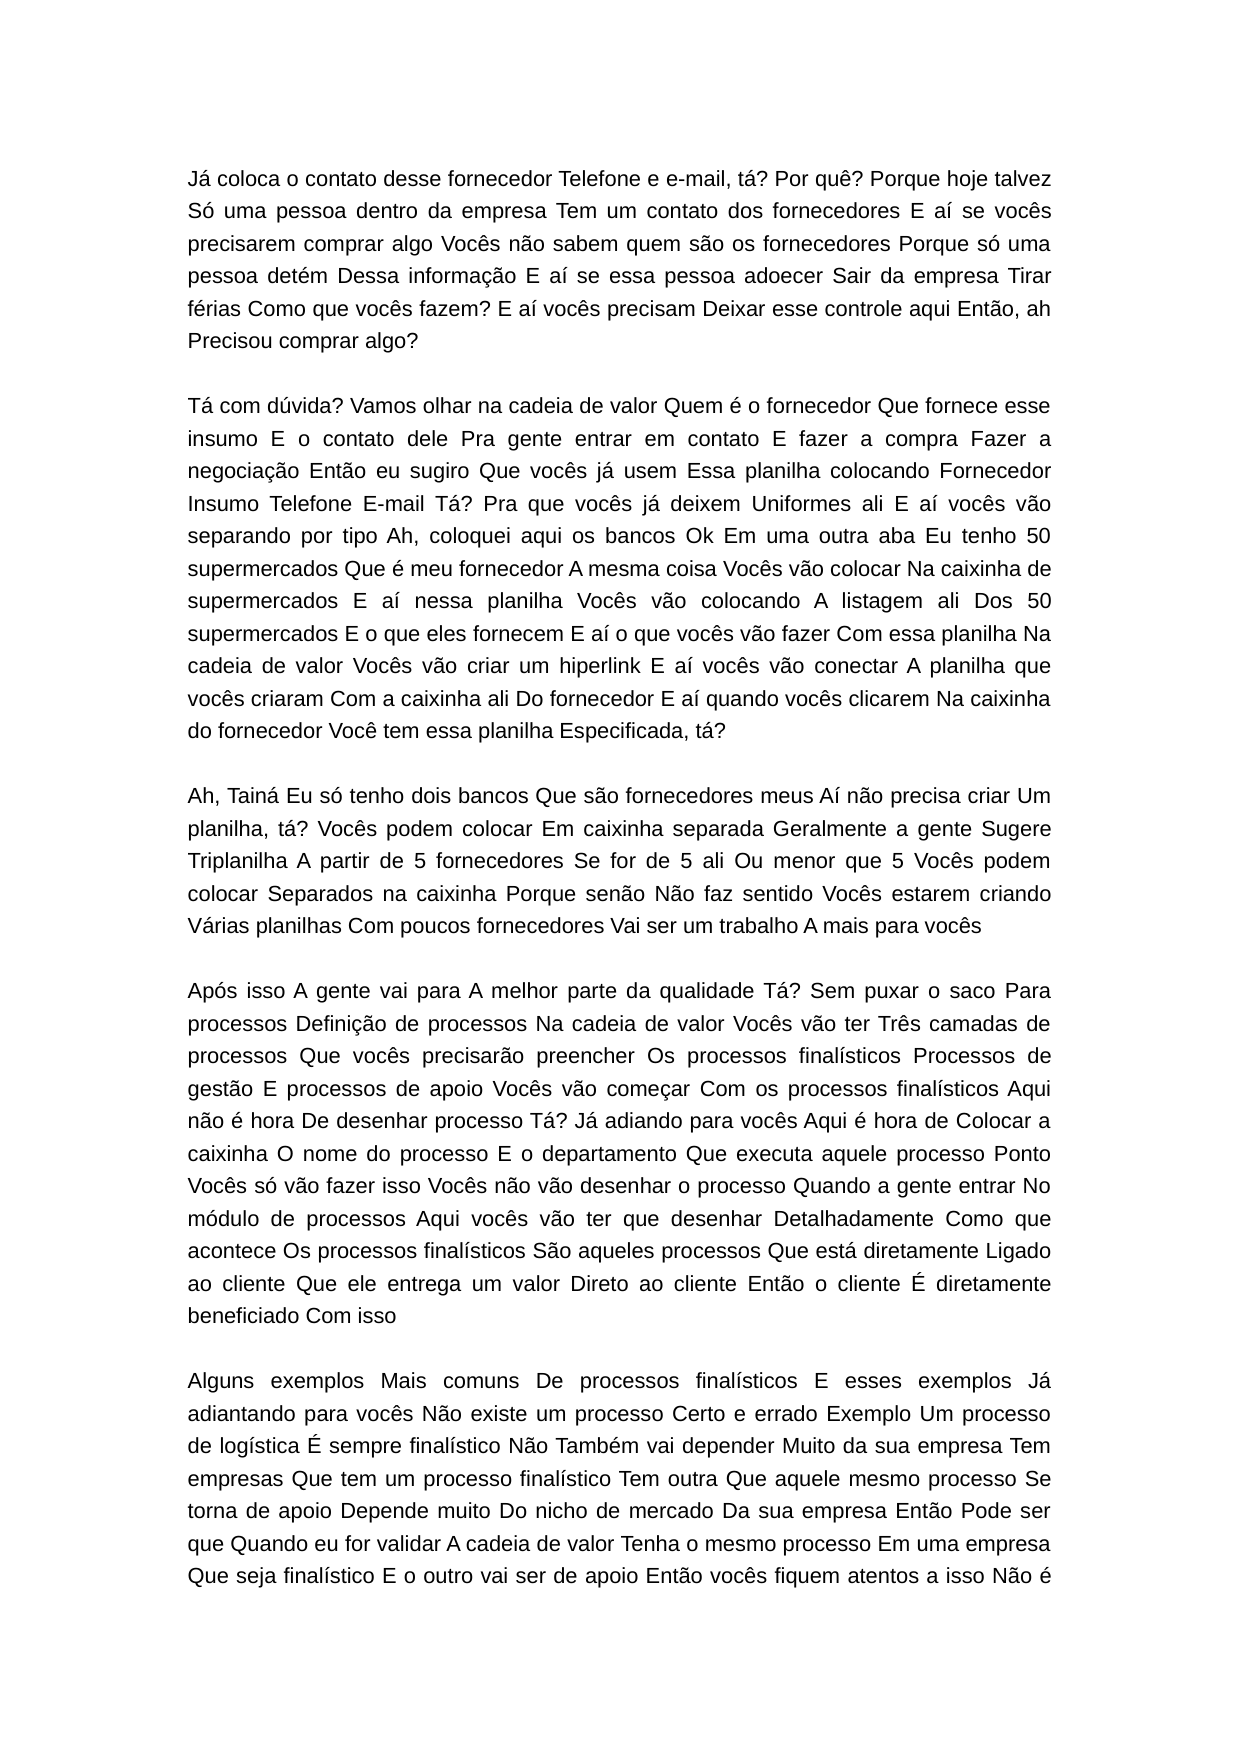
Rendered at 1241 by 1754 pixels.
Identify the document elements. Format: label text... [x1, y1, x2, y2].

text Tá com dúvida? Vamos olhar na cadeia de valor Quem é o fornecedor Que fornece esse insumo E o contato dele Pra gente entrar em contato E fazer a compra Fazer a negociação Então eu sugiro Que vocês já usem Essa planilha colocando Fornecedor Insumo Telefone E-mail Tá? Pra que vocês já deixem Uniformes ali E aí vocês vão separando por tipo Ah, coloquei aqui os bancos Ok Em uma outra aba Eu tenho 50 supermercados Que é meu fornecedor A mesma coisa Vocês vão colocar Na caixinha de supermercados E aí nessa planilha Vocês vão colocando A listagem ali Dos 50 supermercados E o que eles fornecem E aí o que vocês vão fazer Com essa planilha Na cadeia de valor Vocês vão criar um hiperlink E aí vocês vão conectar A planilha que vocês criaram Com a caixinha ali Do fornecedor E aí quando vocês clicarem Na caixinha do fornecedor Você tem essa planilha Especificada, tá? [187, 389, 1053, 747]
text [187, 162, 1053, 357]
text Ah, Tainá Eu só tenho dois bancos Que são fornecedores meus Aí não precisa criar Um planilha, tá? Vocês podem colocar Em caixinha separada Geralmente a gente Sugere Triplanilha A partir de 5 fornecedores Se for de 5 ali Ou menor que 5 Vocês podem colocar Separados na caixinha Porque senão Não faz sentido Vocês estarem criando Várias planilhas Com poucos fornecedores Vai ser um trabalho A mais para vocês [187, 779, 1053, 942]
text Após isso A gente vai para A melhor parte da qualidade Tá? Sem puxar o saco Para processos Definição de processos Na cadeia de valor Vocês vão ter Três camadas de processos Que vocês precisarão preencher Os processos finalísticos Processos de gestão E processos de apoio Vocês vão começar Com os processos finalísticos Aqui não é hora De desenhar processo Tá? Já adiando para vocês Aqui é hora de Colocar a caixinha O nome do processo E o departamento Que executa aquele processo Ponto Vocês só vão fazer isso Vocês não vão desenhar o processo Quando a gente entrar No módulo de processos Aqui vocês vão ter que desenhar Detalhadamente Como que acontece Os processos finalísticos São aqueles processos Que está diretamente Ligado ao cliente Que ele entrega um valor Direto ao cliente Então o cliente É diretamente beneficiado Com isso [187, 974, 1053, 1332]
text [187, 1364, 1053, 1592]
